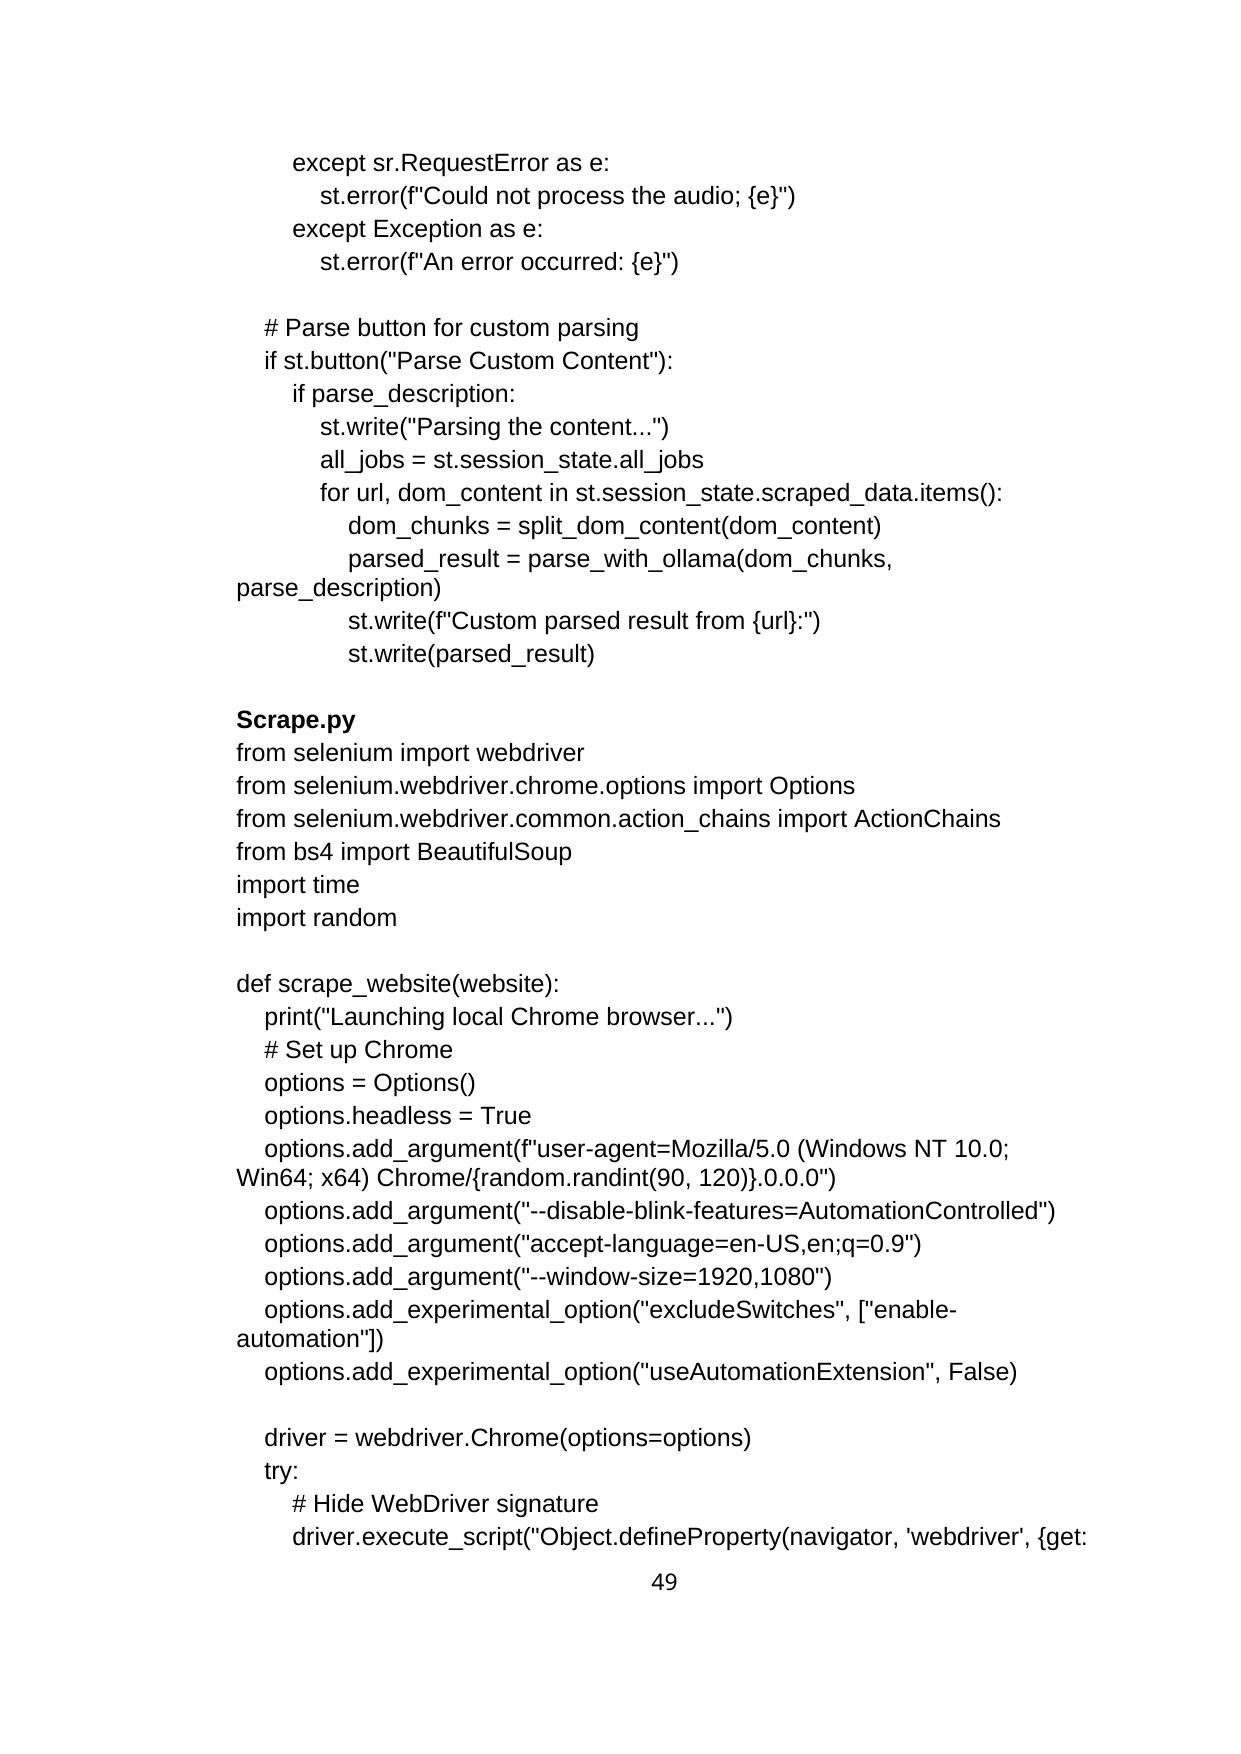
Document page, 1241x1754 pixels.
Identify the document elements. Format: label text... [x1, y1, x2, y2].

text print("Launching local Chrome browser...") [236, 1002, 1092, 1031]
text import time [236, 870, 1092, 899]
text st.write(parsed_result) [236, 639, 1092, 667]
text options.add_argument("--disable-blink-features=AutomationControlled") [236, 1196, 1092, 1224]
text all_jobs = st.session_state.all_jobs [236, 445, 1092, 474]
text except sr.RequestError as e: [236, 148, 1092, 176]
text options.headless = True [236, 1101, 1092, 1130]
text st.error(f"An error occurred: {e}") [236, 247, 1092, 276]
text from selenium.webdriver.common.action_chains import ActionChains [236, 804, 1092, 833]
text driver = webdriver.Chrome(options=options) [236, 1423, 1092, 1451]
text if parse_description: [236, 379, 1092, 408]
text options.add_argument("--window-size=1920,1080") [236, 1262, 1092, 1291]
text dom_chunks = split_dom_content(dom_content) [236, 511, 1092, 540]
text from selenium import webdriver [236, 738, 1092, 767]
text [236, 1522, 1092, 1551]
text options = Options() [236, 1068, 1092, 1097]
text options.add_experimental_option("excludeSwitches", ["enable-automation"]) [236, 1295, 1092, 1352]
text # Set up Chrome [236, 1035, 1092, 1064]
text st.write(f"Custom parsed result from {url}:") [236, 606, 1092, 634]
text def scrape_website(website): [236, 969, 1092, 998]
text if st.button("Parse Custom Content"): [236, 346, 1092, 374]
text import random [236, 903, 1092, 932]
text parsed_result = parse_with_ollama(dom_chunks, parse_description) [236, 544, 1092, 601]
text options.add_experimental_option("useAutomationExtension", False) [236, 1357, 1092, 1385]
text except Exception as e: [236, 214, 1092, 242]
text from selenium.webdriver.chrome.options import Options [236, 771, 1092, 799]
text # Hide WebDriver signature [236, 1489, 1092, 1517]
text Scrape.py [236, 705, 1092, 733]
text for url, dom_content in st.session_state.scraped_data.items(): [236, 478, 1092, 507]
text options.add_argument("accept-language=en-US,en;q=0.9") [236, 1229, 1092, 1258]
text st.write("Parsing the content...") [236, 412, 1092, 441]
text from bs4 import BeautifulSoup [236, 837, 1092, 866]
text try: [236, 1456, 1092, 1484]
text st.error(f"Could not process the audio; {e}") [236, 181, 1092, 209]
text # Parse button for custom parsing [236, 313, 1092, 342]
text options.add_argument(f"user-agent=Mozilla/5.0 (Windows NT 10.0; Win64; x64) Chrome/{random.randint(90, 120)}.0.0.0") [236, 1134, 1092, 1192]
